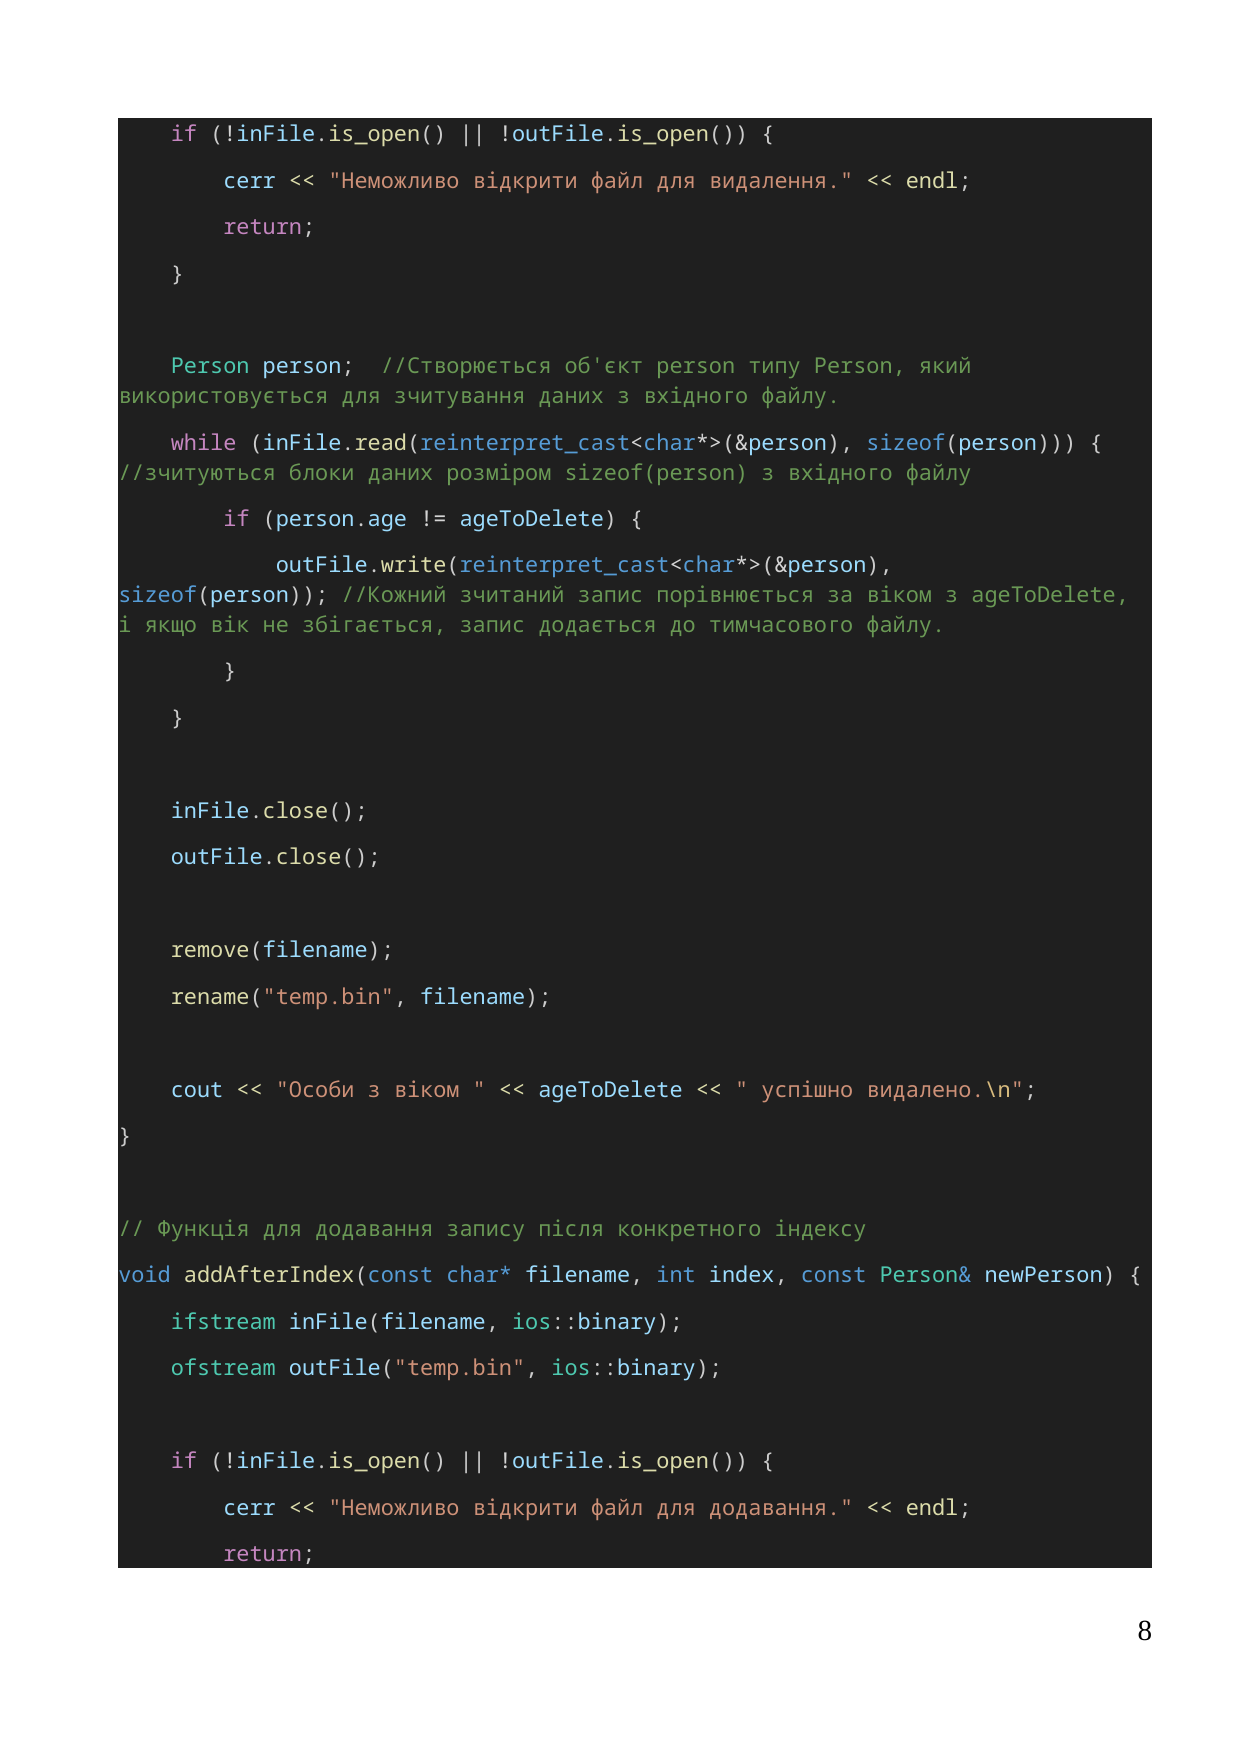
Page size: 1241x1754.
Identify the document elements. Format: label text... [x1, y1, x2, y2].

text ifstream inFile(filename, ios::binary); [118, 1306, 1152, 1336]
text } [118, 702, 1152, 732]
text // Функція для додавання запису після конкретного індексу [118, 1213, 1152, 1243]
text cerr << "Неможливо відкрити файл для видалення." << endl; [118, 164, 1152, 194]
text while (inFile.read(reinterpret_cast<char*>(&person), sizeof(person))) { //зчитуються блоки даних розміром sizeof(person) з вхідного файлу [118, 427, 1152, 486]
text } [118, 655, 1152, 685]
text rename("temp.bin", filename); [118, 981, 1152, 1010]
text void addAfterIndex(const char* filename, int index, const Person& newPerson) { [118, 1259, 1152, 1289]
text return; [118, 1538, 1152, 1568]
text cerr << "Неможливо відкрити файл для додавання." << endl; [118, 1492, 1152, 1521]
text cout << "Особи з віком " << ageToDelete << " успішно видалено.\n"; [118, 1073, 1152, 1103]
text ofstream outFile("temp.bin", ios::binary); [118, 1352, 1152, 1382]
text Person person; //Створюється об'єкт person типу Person, який використовується для зчитування даних з вхідного файлу. [118, 350, 1152, 410]
text } [118, 257, 1152, 287]
text remove(filename); [118, 934, 1152, 964]
text if (!inFile.is_open() || !outFile.is_open()) { [118, 118, 1152, 148]
text if (person.age != ageToDelete) { [118, 503, 1152, 533]
text inFile.close(); [118, 795, 1152, 824]
text if (!inFile.is_open() || !outFile.is_open()) { [118, 1445, 1152, 1475]
text return; [118, 211, 1152, 241]
text } [118, 1120, 1152, 1150]
text outFile.write(reinterpret_cast<char*>(&person), sizeof(person)); //Кожний зчитаний запис порівнюється за віком з ageToDelete, і якщо вік не збігається, запис додається до тимчасового файлу. [118, 549, 1152, 639]
text outFile.close(); [118, 841, 1152, 871]
